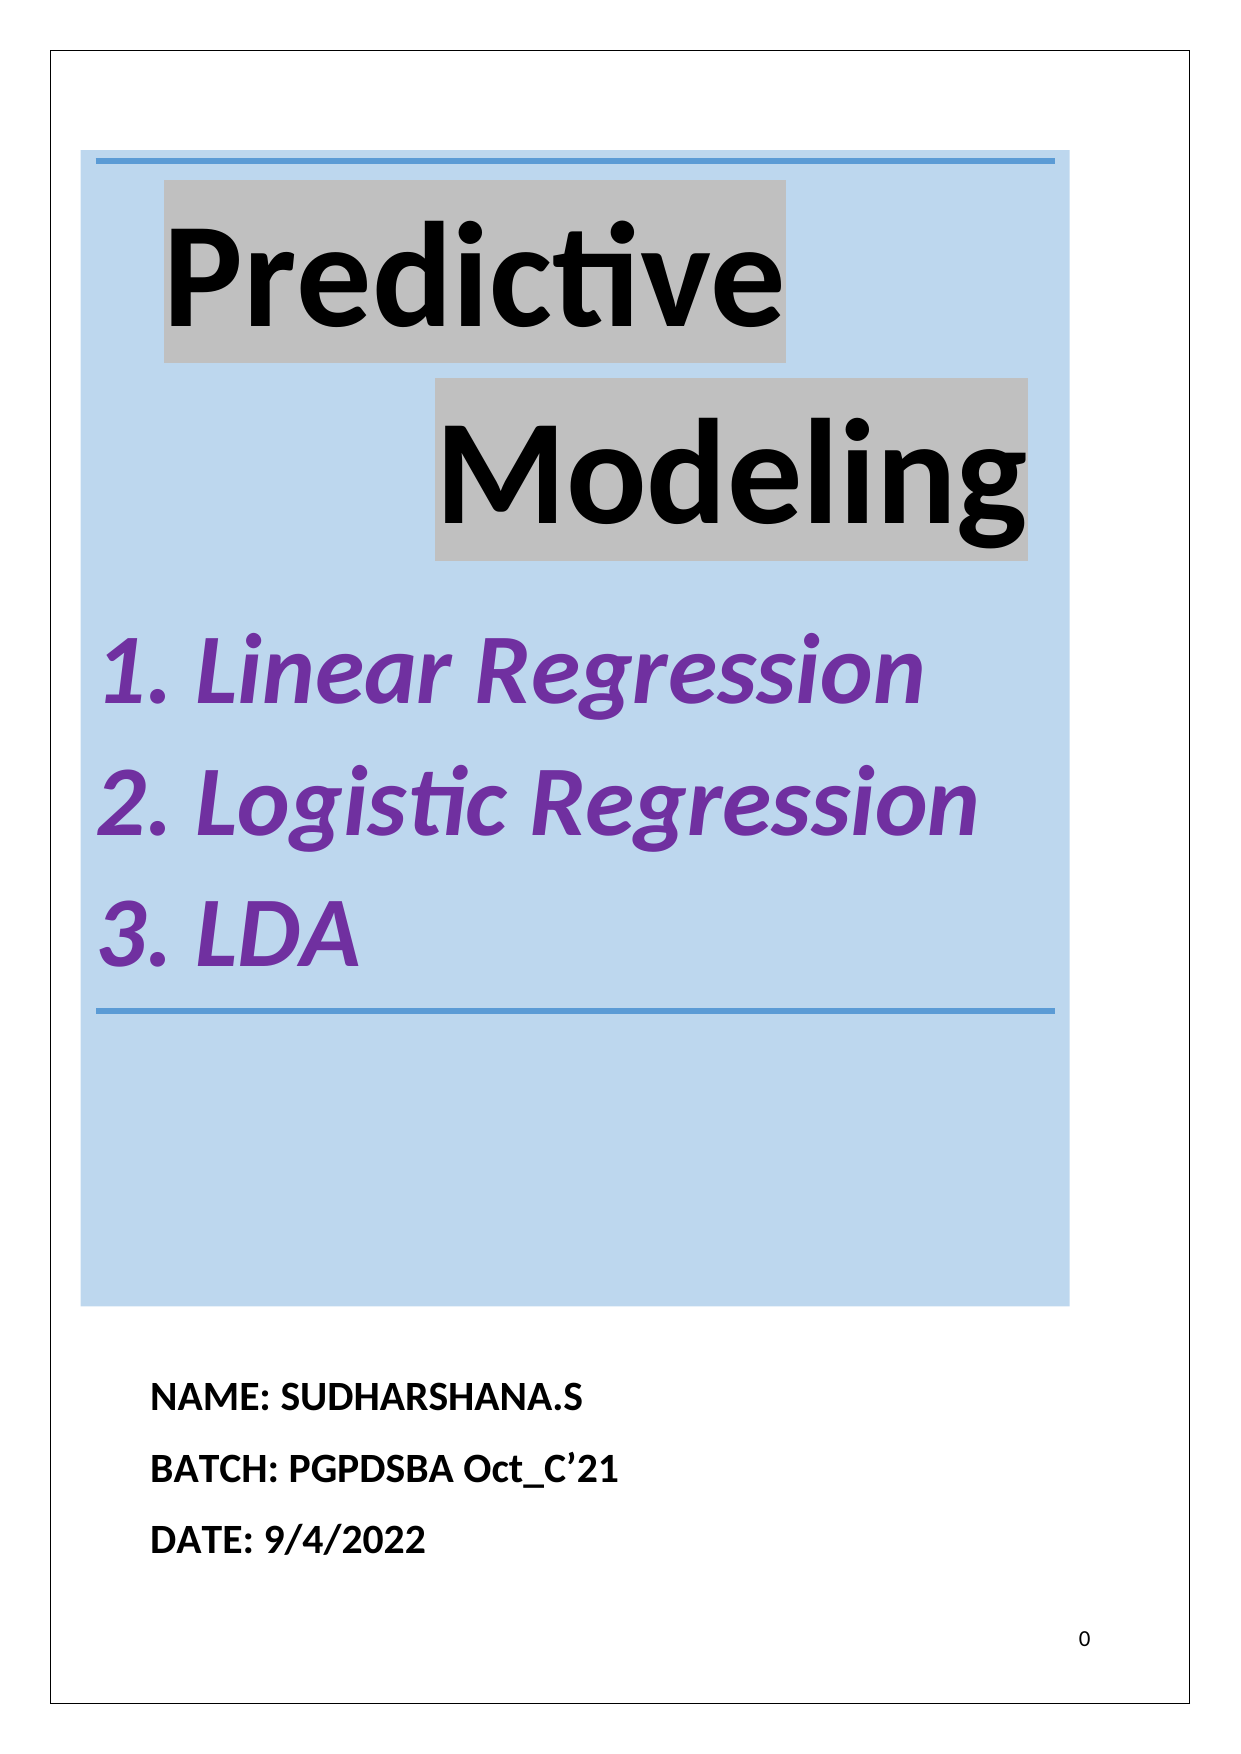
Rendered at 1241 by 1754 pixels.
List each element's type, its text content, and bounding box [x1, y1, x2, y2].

text NAME: SUDHARSHANA.S [150, 1370, 1090, 1421]
text BATCH: PGPDSBA Oct_C’21 [150, 1442, 1090, 1493]
text DATE: 9/4/2022 [150, 1513, 1090, 1564]
